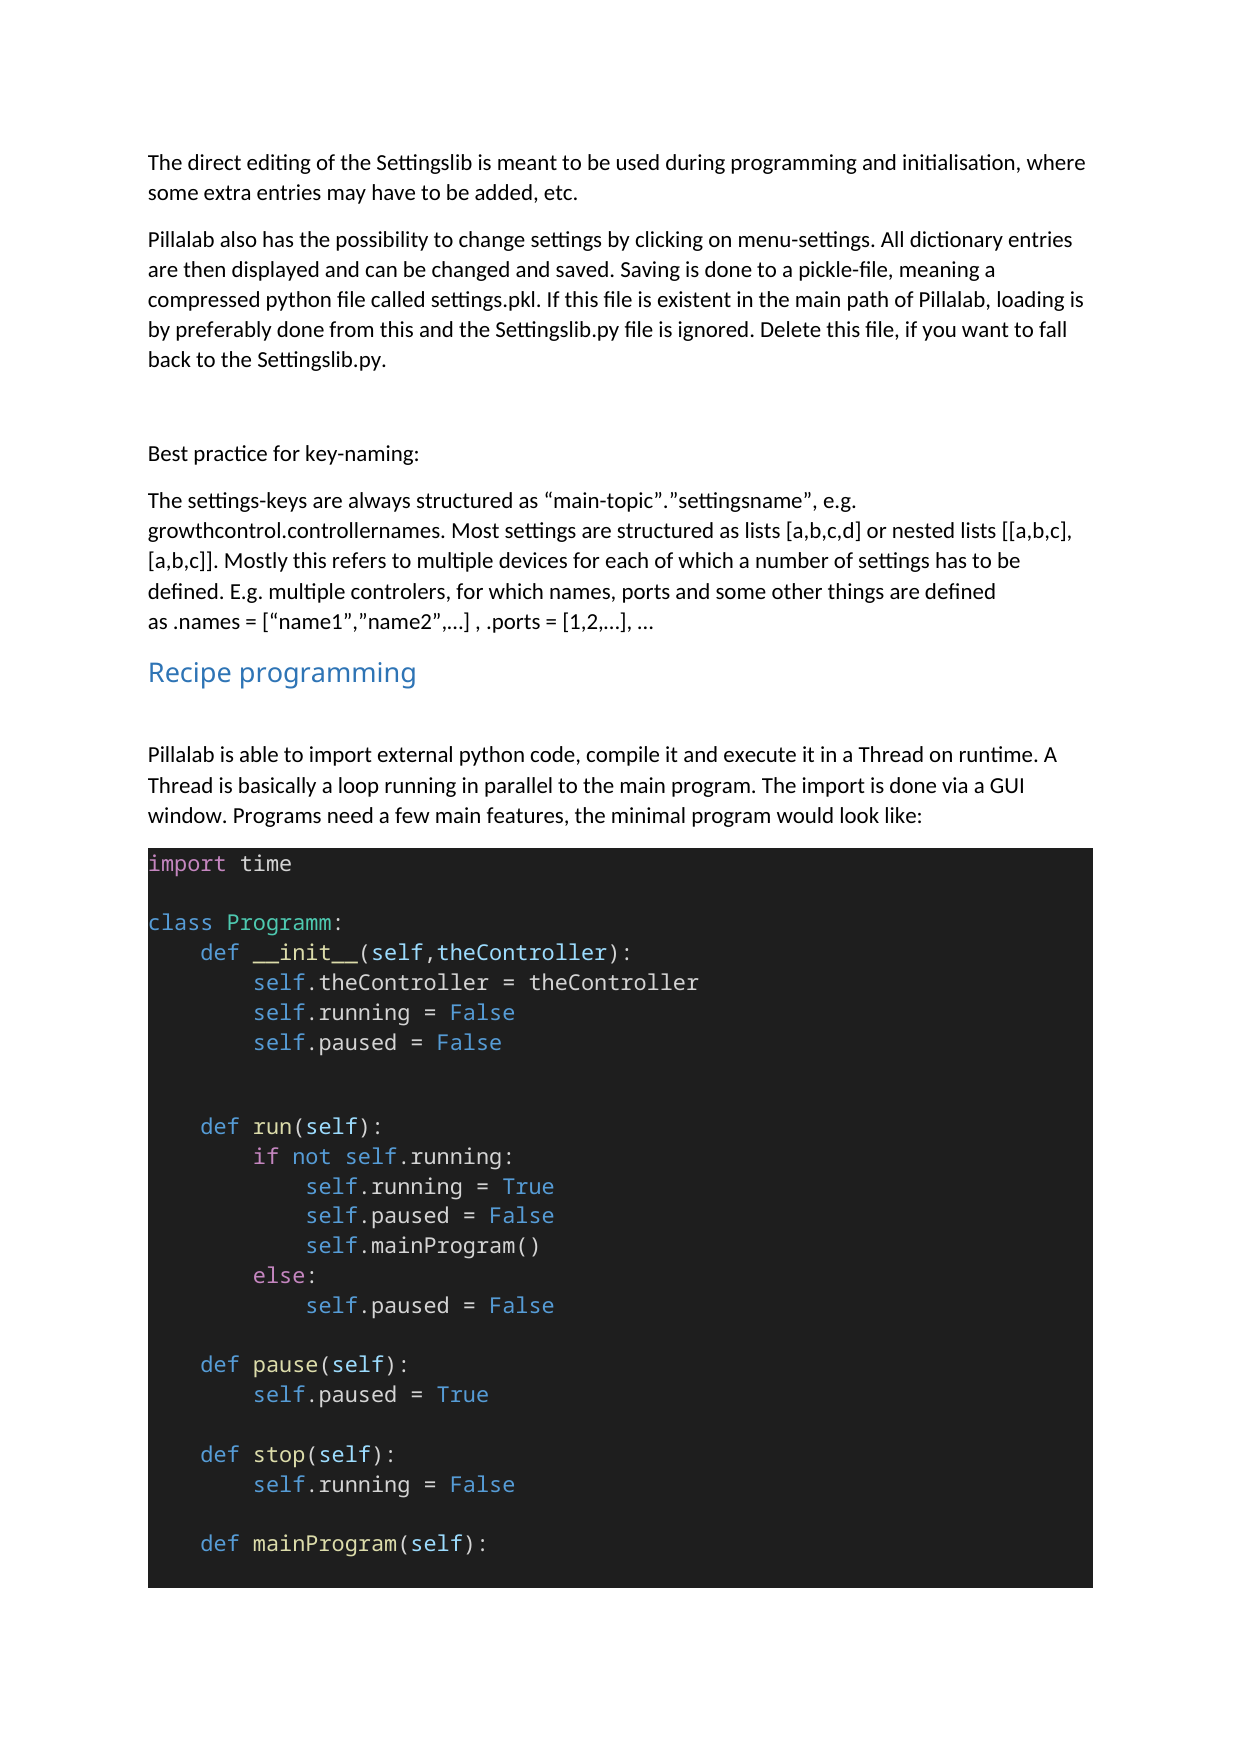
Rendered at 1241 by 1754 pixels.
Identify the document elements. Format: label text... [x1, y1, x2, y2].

text def pause(self): [148, 1349, 1093, 1379]
text if not self.running: [148, 1141, 1093, 1171]
text self.running = False [148, 1469, 1093, 1498]
text self.paused = False [148, 1290, 1093, 1320]
text def run(self): [148, 1111, 1093, 1141]
text self.mainProgram() [148, 1230, 1093, 1260]
text self.theController = theController [148, 967, 1093, 997]
text Best practice for key-naming: [148, 439, 1093, 467]
text self.paused = True [148, 1379, 1093, 1409]
text else: [148, 1260, 1093, 1290]
text import time [148, 848, 1093, 878]
text def stop(self): [148, 1439, 1093, 1469]
text def __init__(self,theController): [148, 937, 1093, 967]
text def mainProgram(self): [148, 1528, 1093, 1558]
text self.running = True [148, 1171, 1093, 1201]
text self.paused = False [148, 1201, 1093, 1230]
text self.running = False [148, 997, 1093, 1027]
text class Programm: [148, 907, 1093, 937]
text Pillalab is able to import external python code, compile it and execute it in a Thread on runtime. A Thread is basically a loop running in parallel to the main program. The import is done via a GUI window. Programs need a few main features, the minimal program would look like: [148, 741, 1093, 829]
subtitle Recipe programming [148, 654, 1093, 691]
text self.paused = False [148, 1027, 1093, 1056]
text The settings-keys are always structured as “main-topic”.”settingsname”, e.g. growthcontrol.controllernames. Most settings are structured as lists [a,b,c,d] or nested lists [[a,b,c],[a,b,c]]. Mostly this refers to multiple devices for each of which a number of settings has to be defined. E.g. multiple controlers, for which names, ports and some other things are defined as .names = [“name1”,”name2”,…] , .ports = [1,2,…], … [148, 486, 1093, 635]
text Pillalab also has the possibility to change settings by clicking on menu-settings. All dictionary entries are then displayed and can be changed and saved. Saving is done to a pickle-file, meaning a compressed python file called settings.pkl. If this file is existent in the main path of Pillalab, loading is by preferably done from this and the Settingslib.py file is ignored. Delete this file, if you want to fall back to the Settingslib.py. [148, 225, 1093, 373]
text The direct editing of the Settingslib is meant to be used during programming and initialisation, where some extra entries may have to be added, etc. [148, 148, 1093, 206]
